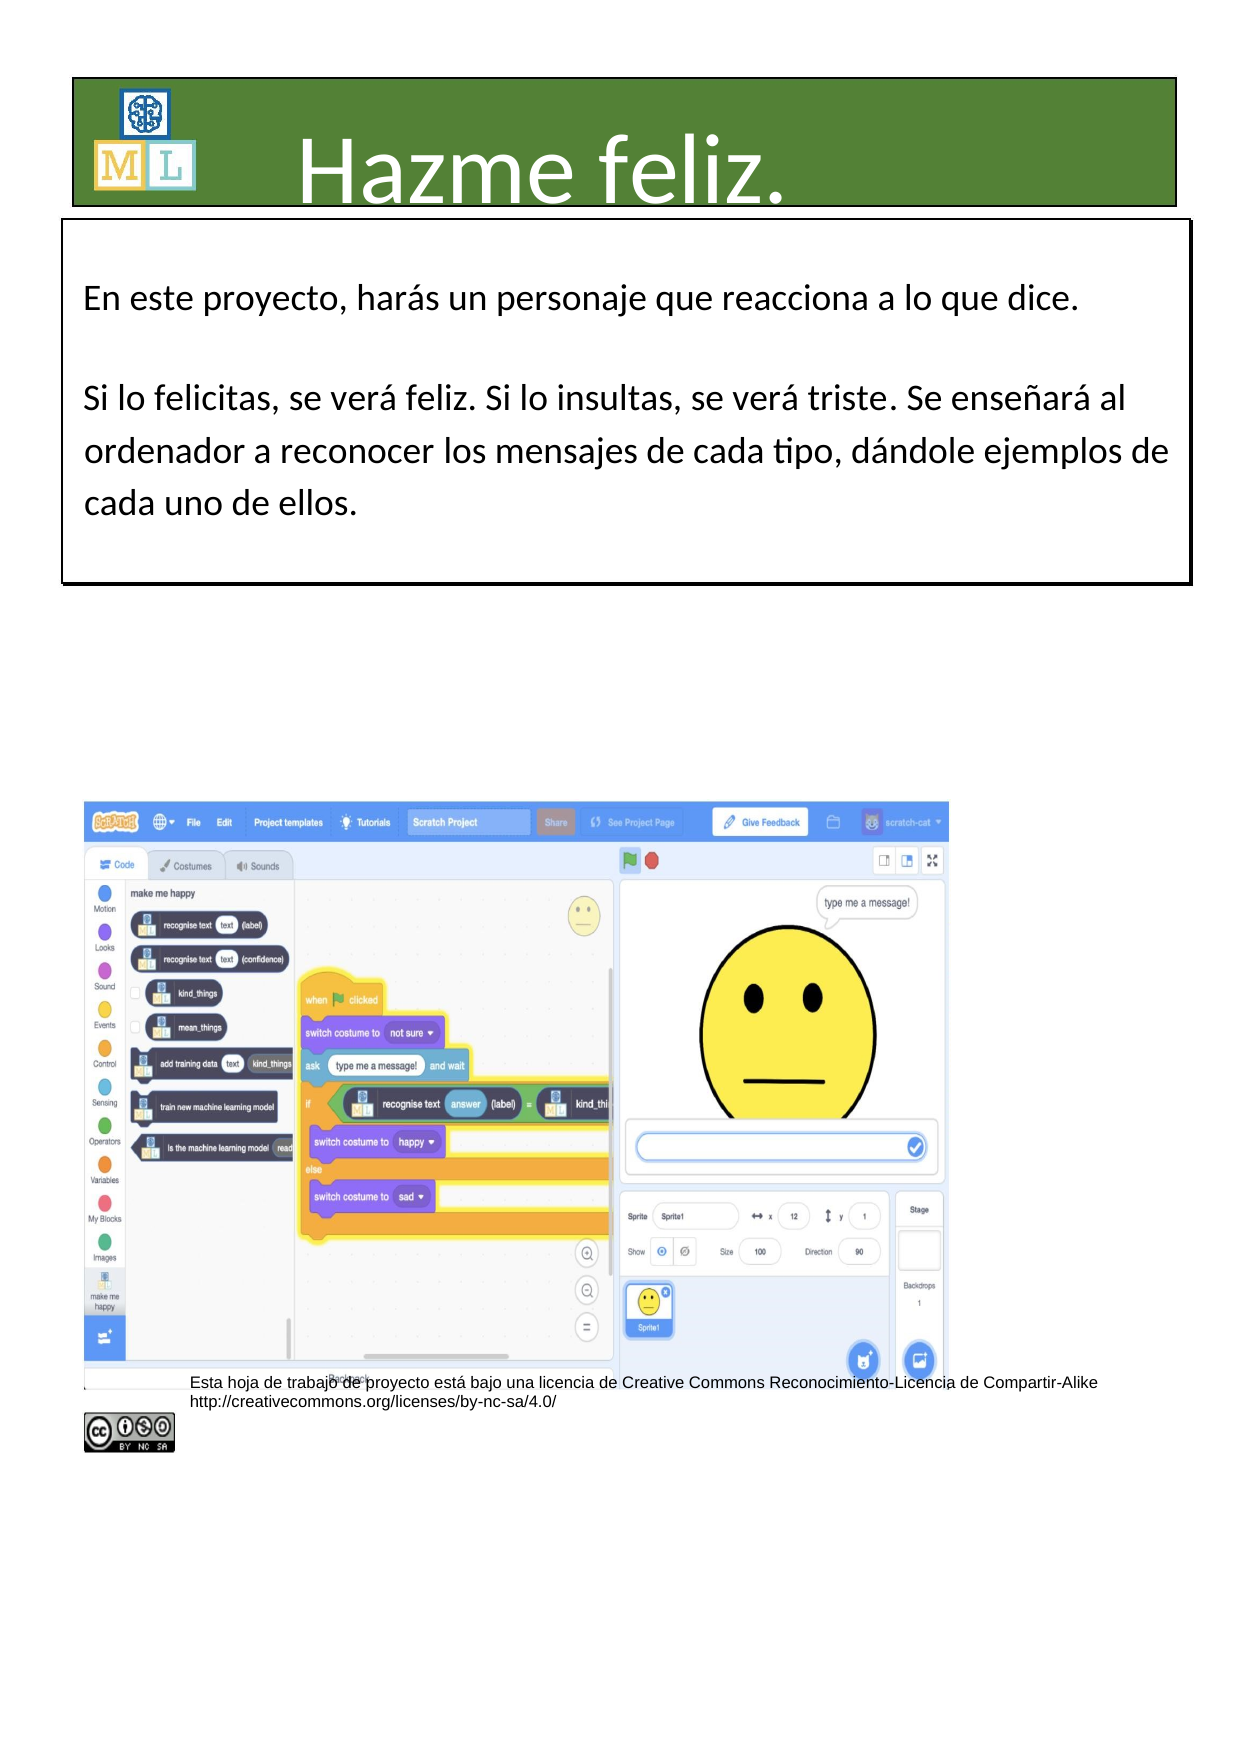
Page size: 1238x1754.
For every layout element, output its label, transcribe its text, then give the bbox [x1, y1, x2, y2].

text Hazme feliz. [297, 107, 1181, 229]
picture [58, 215, 1195, 588]
picture [82, 799, 951, 1392]
text En este proyecto, harás un personaje que reacciona a lo que dice. [83, 274, 1181, 320]
text Si lo felicitas, se verá feliz. Si lo insultas, se verá triste. Se enseñará al ordenador a reconocer los mensajes de cada tipo, dándole ejemplos de cada uno de ellos. [83, 374, 1181, 525]
picture [69, 74, 1179, 209]
picture [82, 1410, 177, 1455]
